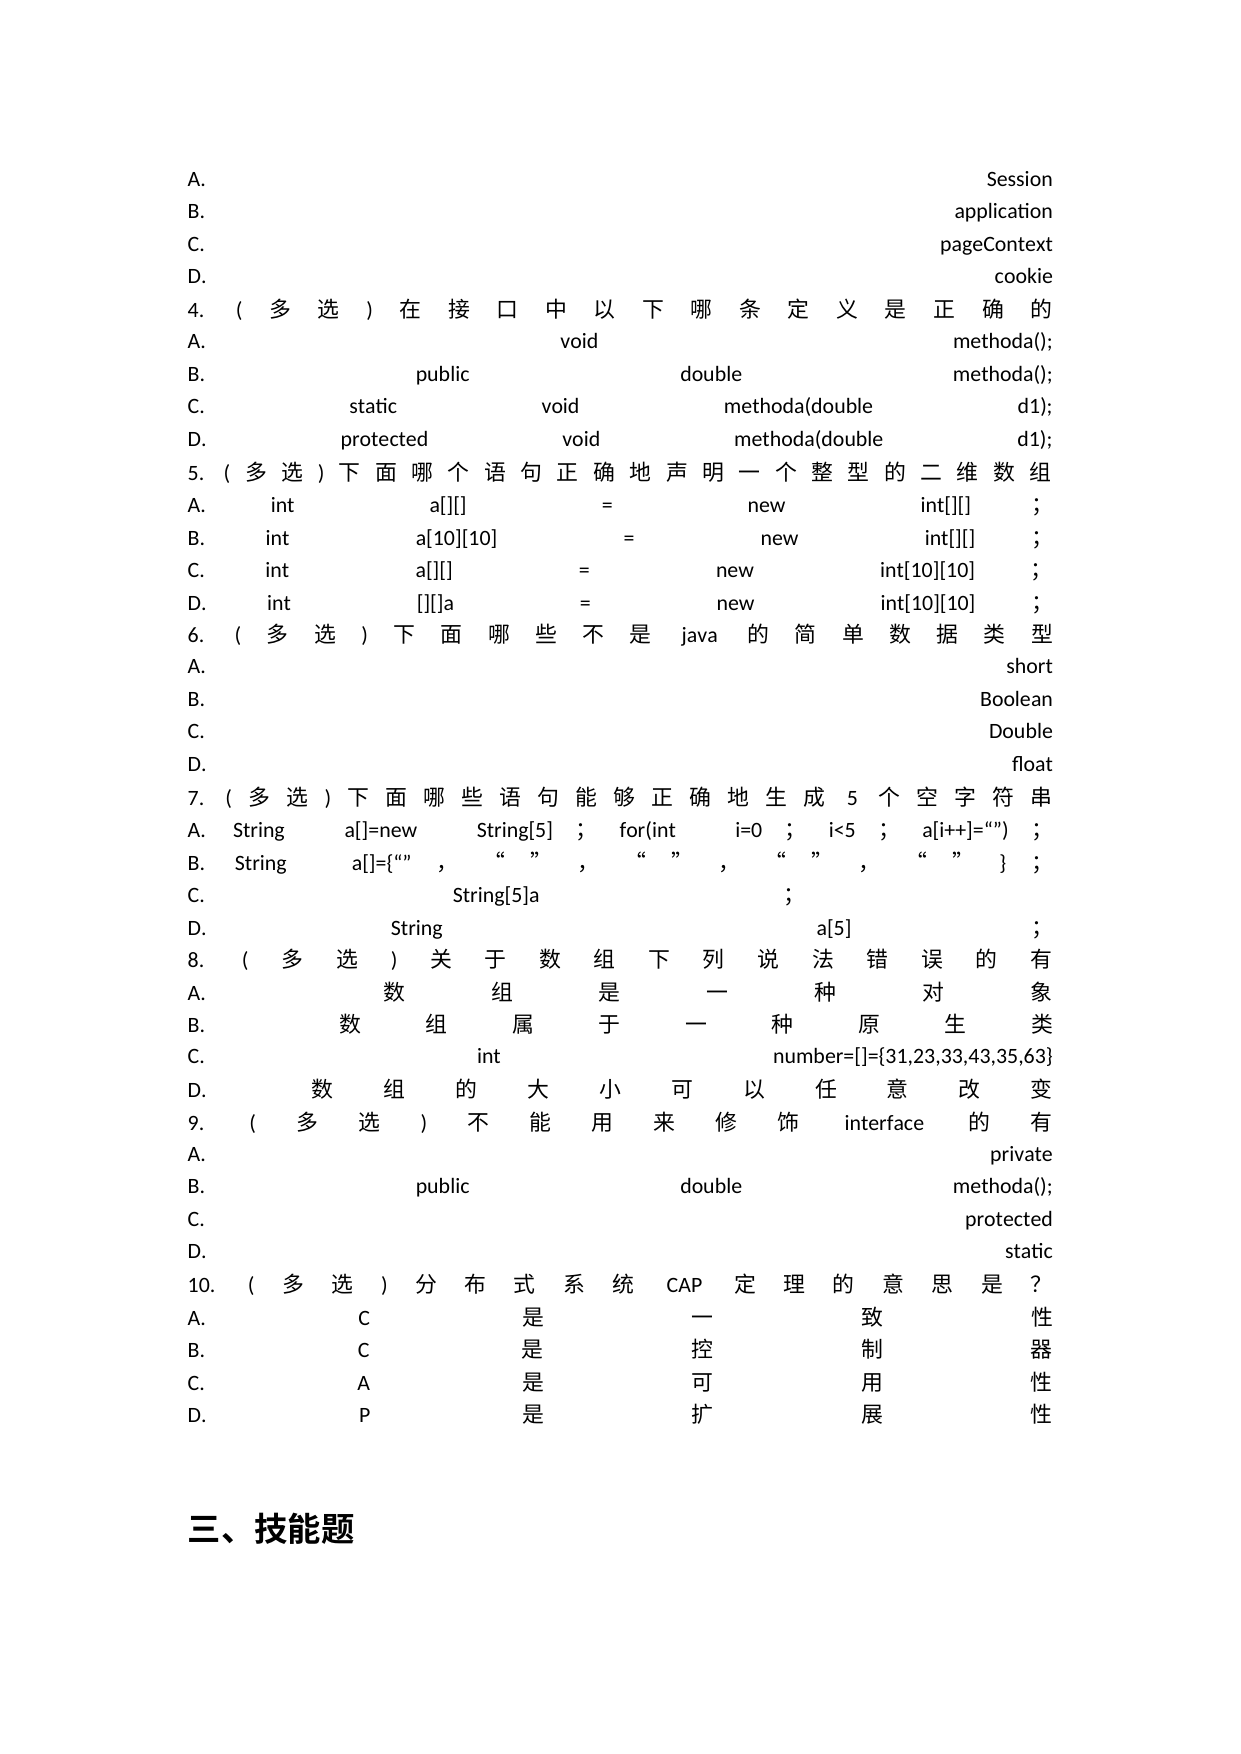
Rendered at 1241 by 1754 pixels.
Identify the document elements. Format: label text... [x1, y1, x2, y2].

text 三、技能题 [187, 1494, 1053, 1559]
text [187, 162, 1053, 1462]
